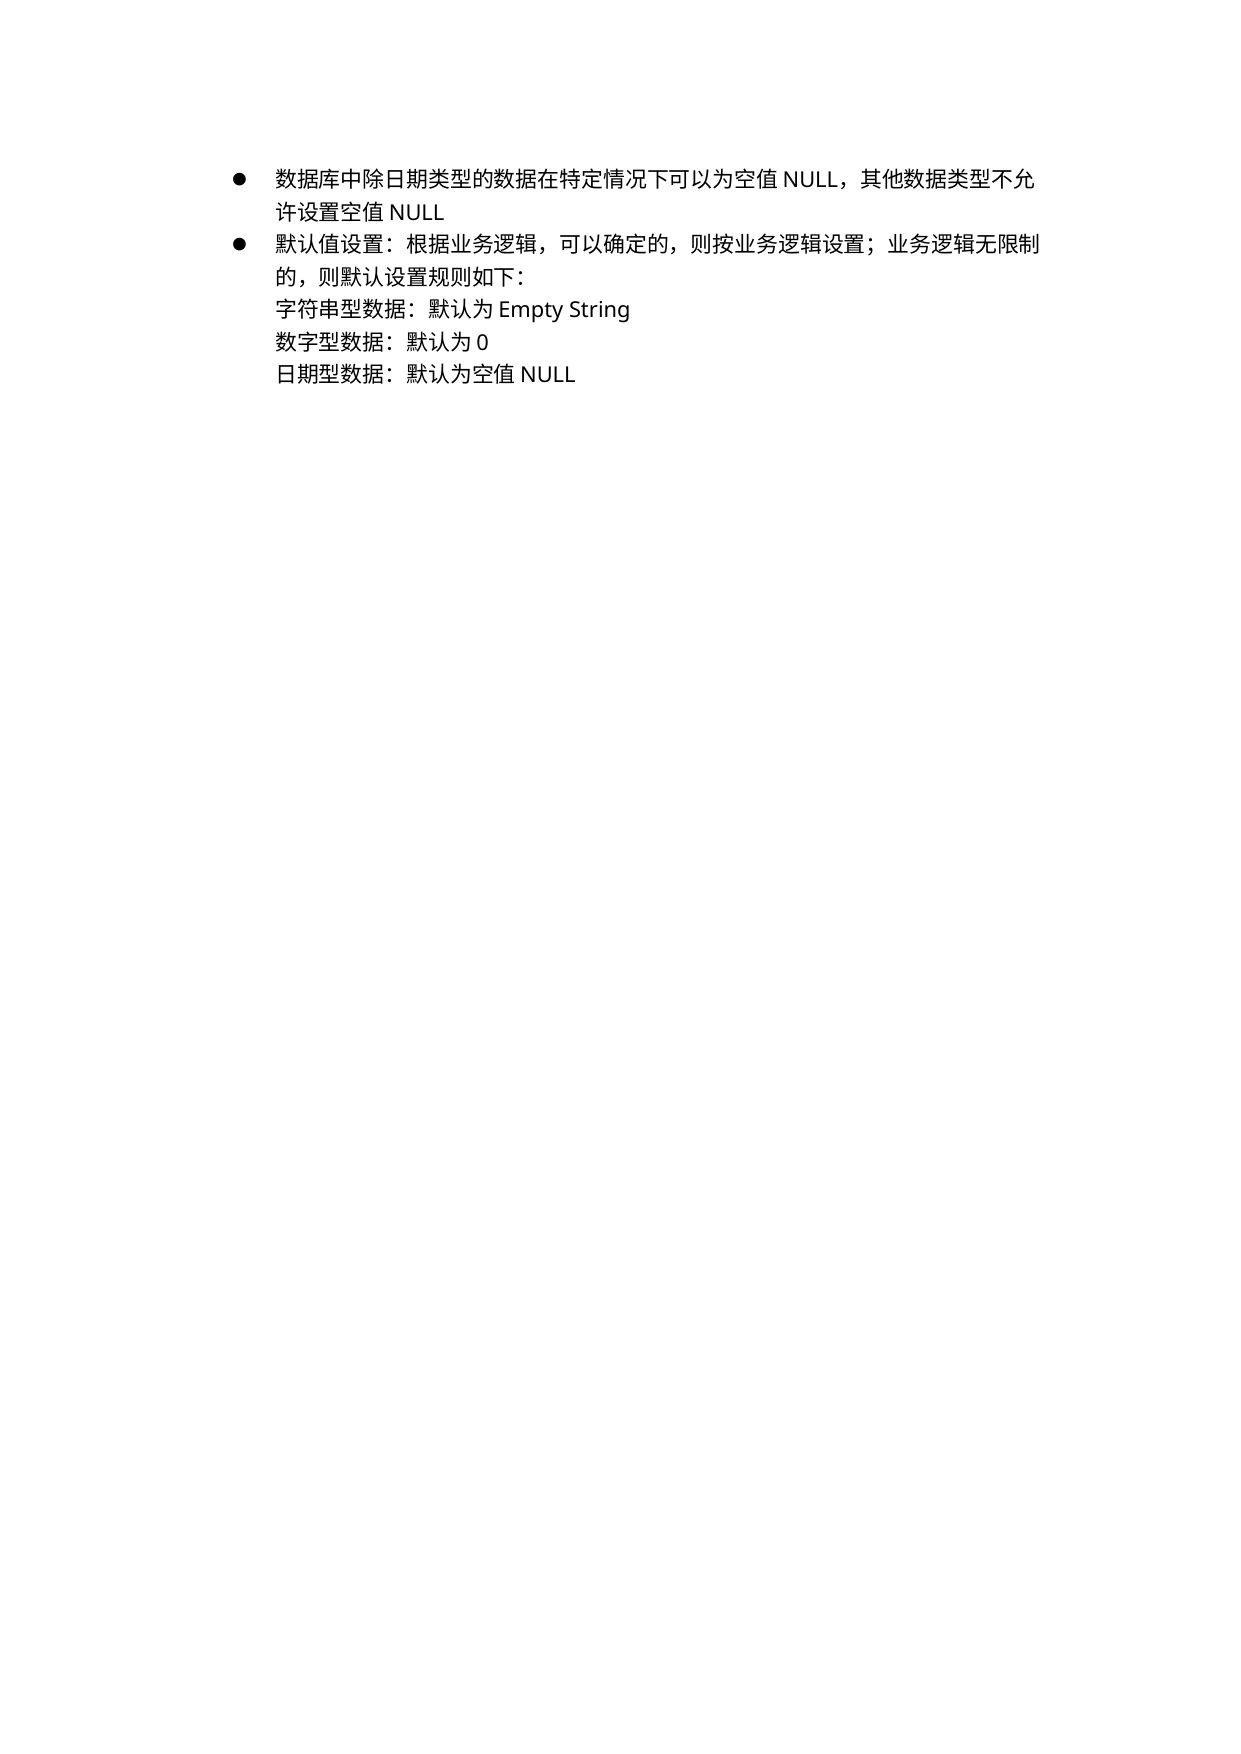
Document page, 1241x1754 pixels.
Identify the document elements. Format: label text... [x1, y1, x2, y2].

list 默认值设置：根据业务逻辑，可以确定的，则按业务逻辑设置；业务逻辑无限制的，则默认设置规则如下： [231, 227, 1053, 292]
list 数字型数据：默认为0 [231, 324, 1053, 357]
list 日期型数据：默认为空值NULL [231, 357, 1053, 389]
list 字符串型数据：默认为Empty String [231, 292, 1053, 324]
list 数据库中除日期类型的数据在特定情况下可以为空值NULL，其他数据类型不允许设置空值NULL [231, 162, 1053, 227]
